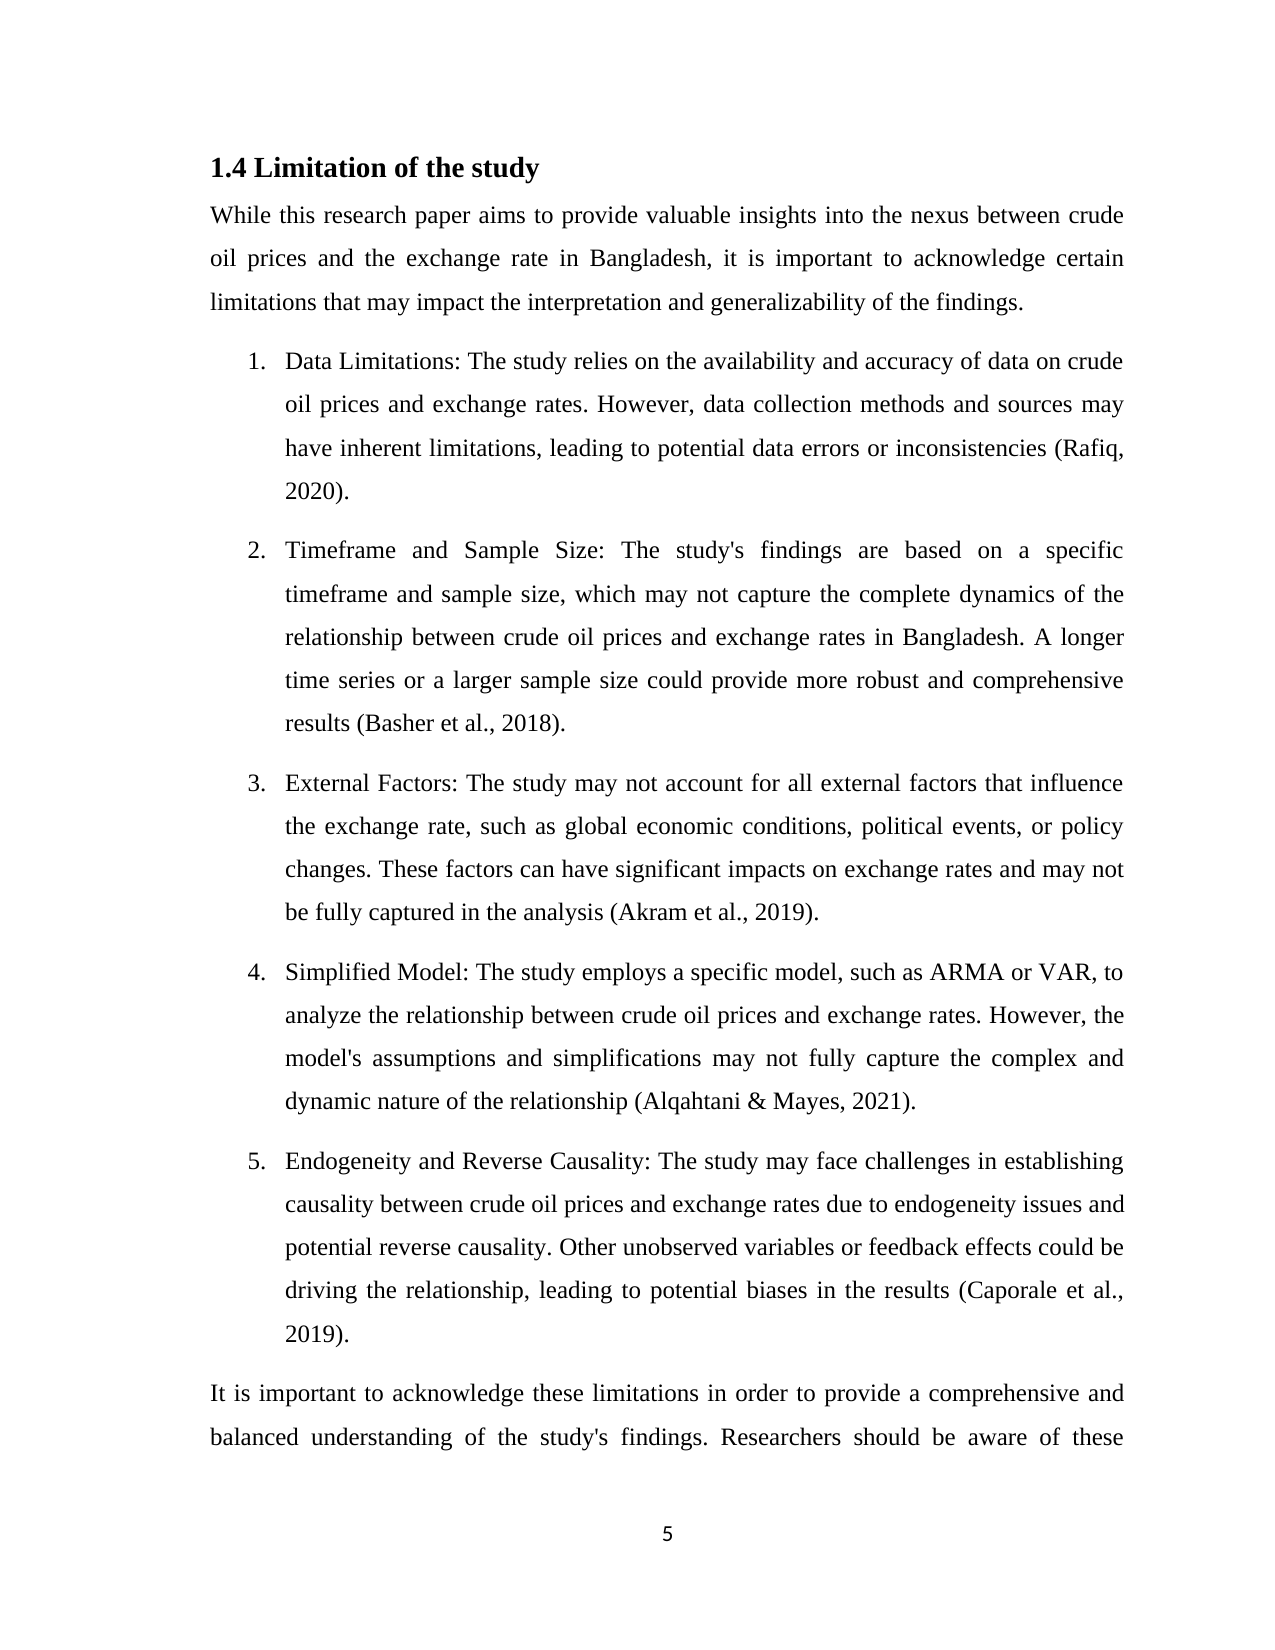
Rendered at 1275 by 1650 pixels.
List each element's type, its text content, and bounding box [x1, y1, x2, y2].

list Endogeneity and Reverse Causality: The study may face challenges in establishing causality between crude oil prices and exchange rates due to endogeneity issues and potential reverse causality. Other unobserved variables or feedback effects could be driving the relationship, leading to potential biases in the results (Caporale et al., 2019). [247, 1146, 1125, 1347]
subtitle 1.4 Limitation of the study [210, 150, 1125, 183]
list Data Limitations: The study relies on the availability and accuracy of data on crude oil prices and exchange rates. However, data collection methods and sources may have inherent limitations, leading to potential data errors or inconsistencies (Rafiq, 2020). [247, 346, 1125, 504]
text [210, 1378, 1125, 1450]
list Simplified Model: The study employs a specific model, such as ARMA or VAR, to analyze the relationship between crude oil prices and exchange rates. However, the model's assumptions and simplifications may not fully capture the complex and dynamic nature of the relationship (Alqahtani & Mayes, 2021). [247, 957, 1125, 1115]
list Timeframe and Sample Size: The study's findings are based on a specific timeframe and sample size, which may not capture the complete dynamics of the relationship between crude oil prices and exchange rates in Bangladesh. A longer time series or a larger sample size could provide more robust and comprehensive results (Basher et al., 2018). [247, 536, 1125, 737]
list External Factors: The study may not account for all external factors that influence the exchange rate, such as global economic conditions, political events, or policy changes. These factors can have significant impacts on exchange rates and may not be fully captured in the analysis (Akram et al., 2019). [247, 768, 1125, 926]
text While this research paper aims to provide valuable insights into the nexus between crude oil prices and the exchange rate in Bangladesh, it is important to acknowledge certain limitations that may impact the interpretation and generalizability of the findings. [210, 200, 1125, 315]
